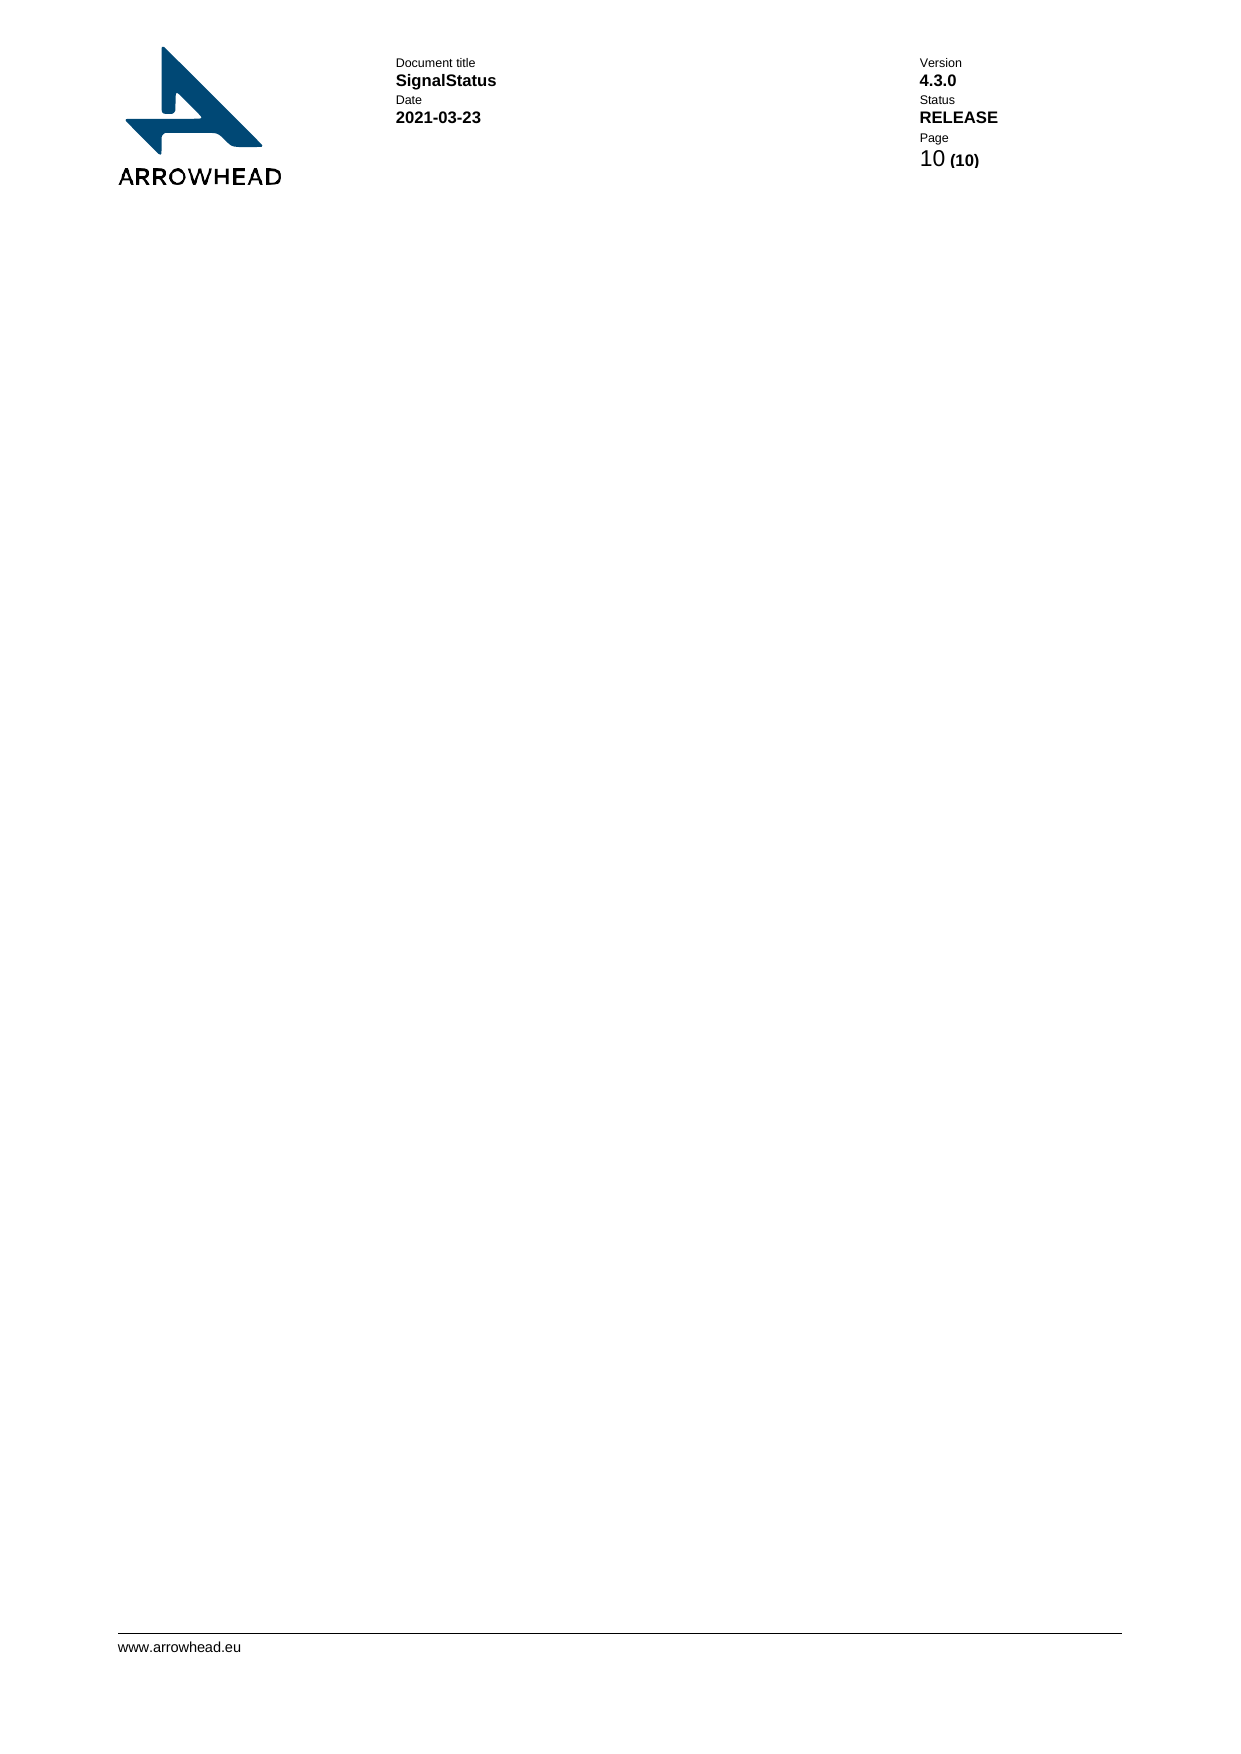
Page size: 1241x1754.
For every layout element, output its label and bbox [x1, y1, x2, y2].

picture [169, 168, 212, 185]
picture [233, 168, 245, 185]
picture [153, 168, 167, 185]
picture [136, 168, 150, 185]
picture [118, 168, 134, 185]
picture [266, 168, 281, 185]
picture [247, 168, 263, 185]
